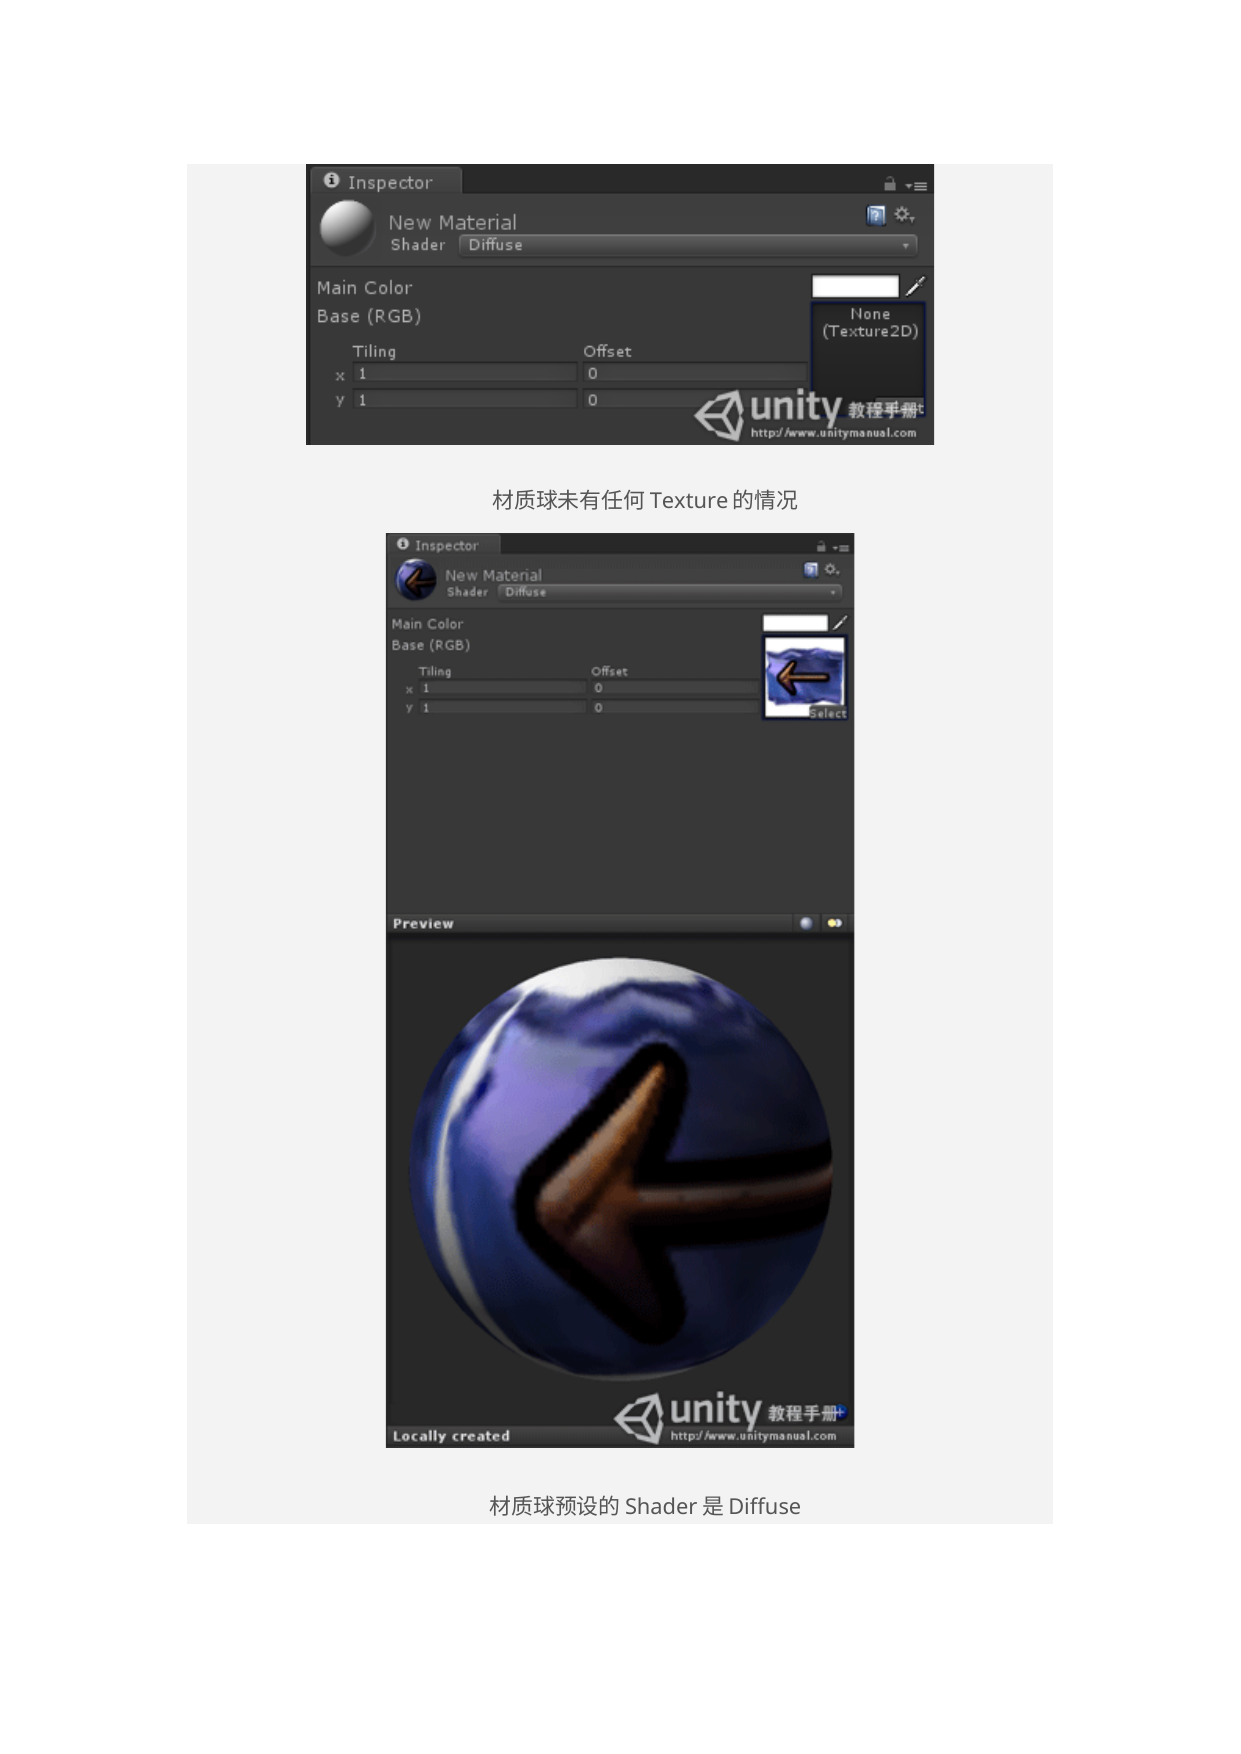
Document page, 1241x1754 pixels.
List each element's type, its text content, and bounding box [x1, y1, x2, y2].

picture [306, 164, 935, 445]
text 材质球预设的Shader是Diffuse [187, 1486, 1053, 1524]
text 材质球未有任何Texture的情况 [187, 480, 1053, 518]
picture [385, 533, 855, 1448]
